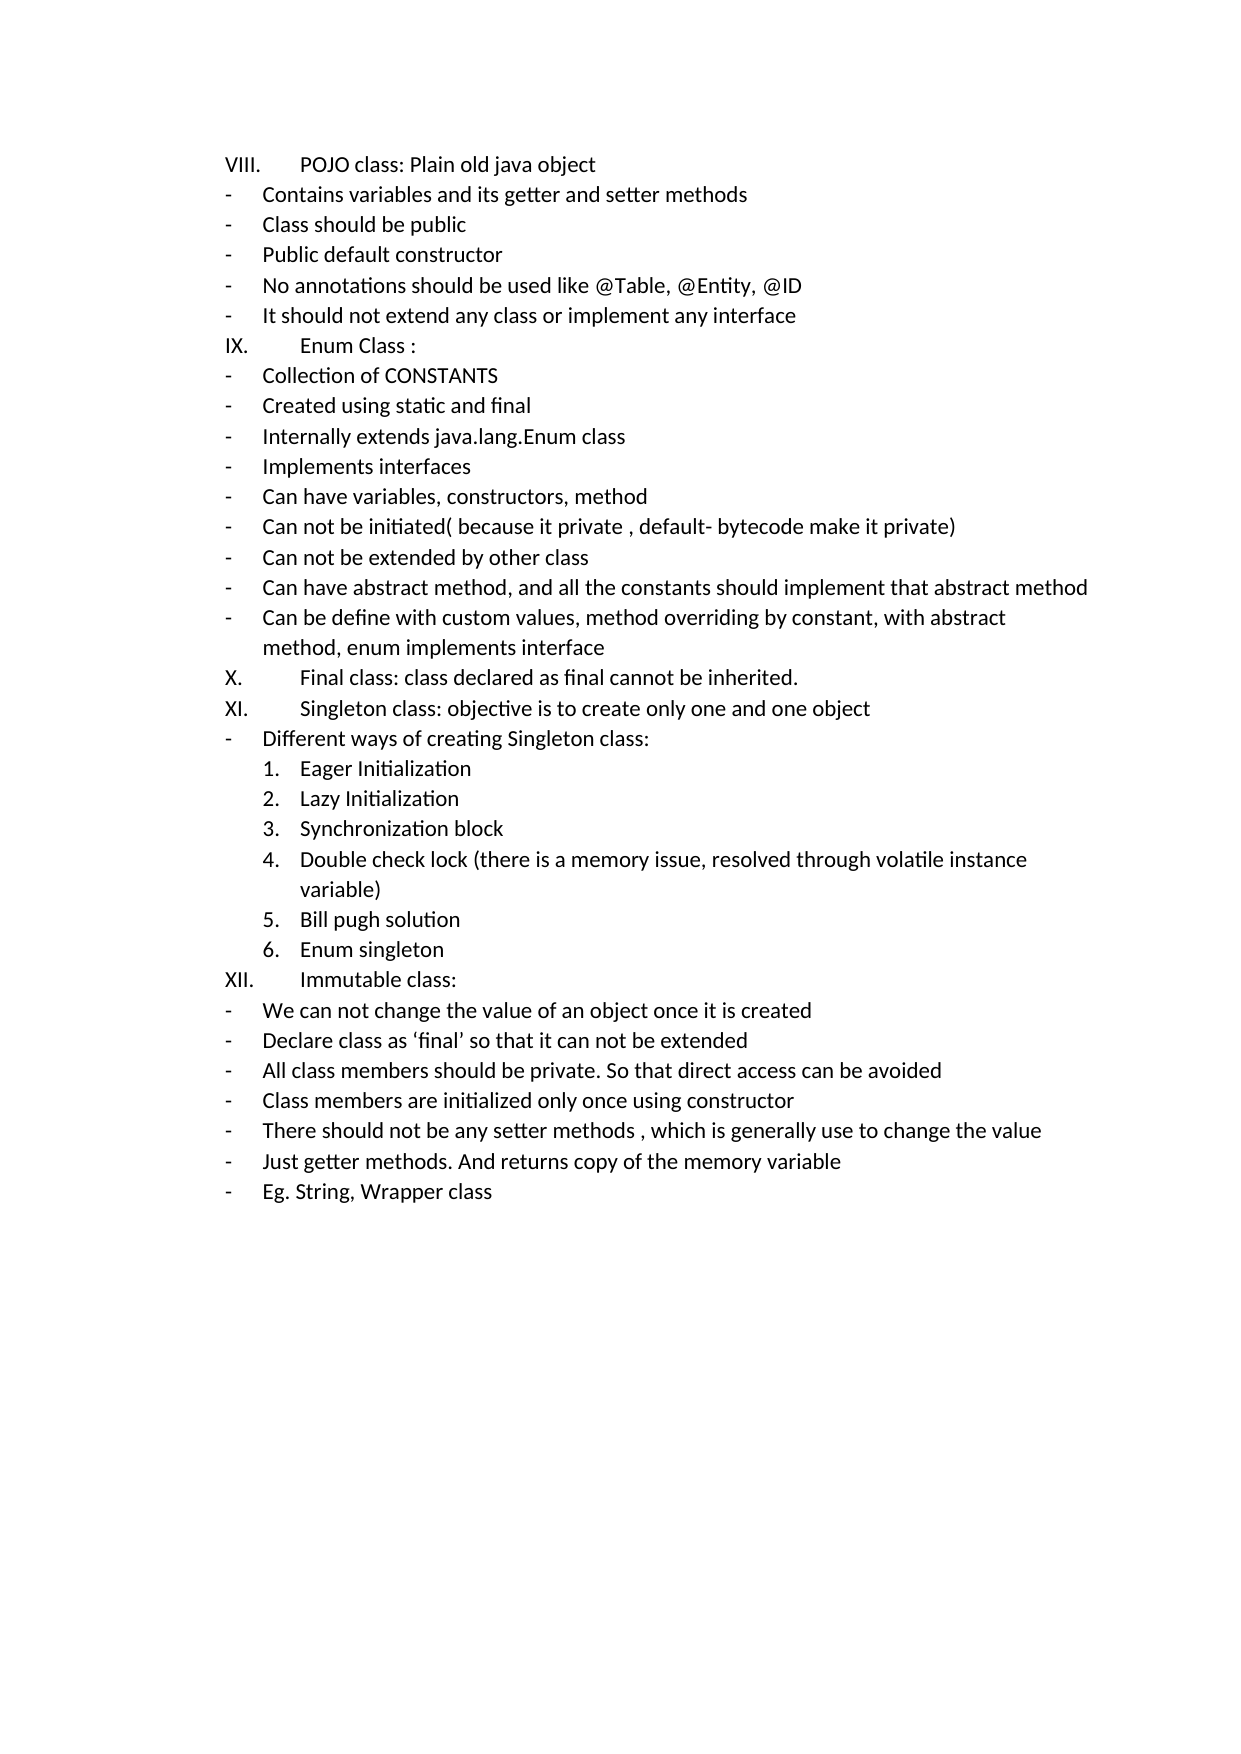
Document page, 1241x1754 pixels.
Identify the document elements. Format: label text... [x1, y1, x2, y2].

list Just getter methods. And returns copy of the memory variable [225, 1147, 1090, 1175]
list Enum Class : [225, 331, 1090, 359]
list Class should be public [225, 210, 1090, 238]
list Can be define with custom values, method overriding by constant, with abstract method, enum implements interface [225, 603, 1090, 661]
list Can not be extended by other class [225, 543, 1090, 571]
list Eg. String, Wrapper class [225, 1177, 1090, 1205]
list Internally extends java.lang.Enum class [225, 422, 1090, 450]
list Different ways of creating Singleton class: [225, 724, 1090, 752]
list Can have variables, constructors, method [225, 482, 1090, 510]
list Public default constructor [225, 241, 1090, 269]
list Contains variables and its getter and setter methods [225, 180, 1090, 208]
list It should not extend any class or implement any interface [225, 301, 1090, 329]
list Lazy Initialization [262, 784, 1090, 812]
list Singleton class: objective is to create only one and one object [225, 694, 1090, 722]
list Eager Initialization [262, 754, 1090, 782]
list Created using static and final [225, 392, 1090, 420]
list Final class: class declared as final cannot be inherited. [225, 663, 1090, 692]
list No annotations should be used like @Table, @Entity, @ID [225, 271, 1090, 299]
list Collection of CONSTANTS [225, 361, 1090, 389]
list We can not change the value of an object once it is created [225, 996, 1090, 1024]
list Bill pugh solution [262, 905, 1090, 933]
list Declare class as ‘final’ so that it can not be extended [225, 1026, 1090, 1054]
list Double check lock (there is a memory issue, resolved through volatile instance variable) [262, 845, 1090, 903]
list All class members should be private. So that direct access can be avoided [225, 1056, 1090, 1084]
list Implements interfaces [225, 452, 1090, 480]
list Can not be initiated( because it private , default- bytecode make it private) [225, 512, 1090, 541]
list Class members are initialized only once using constructor [225, 1086, 1090, 1114]
list Can have abstract method, and all the constants should implement that abstract method [225, 573, 1090, 601]
list There should not be any setter methods , which is generally use to change the value [225, 1117, 1090, 1145]
list Immutable class: [225, 966, 1090, 994]
list POJO class: Plain old java object [225, 150, 1090, 178]
list Synchronization block [262, 814, 1090, 843]
list Enum singleton [262, 935, 1090, 963]
